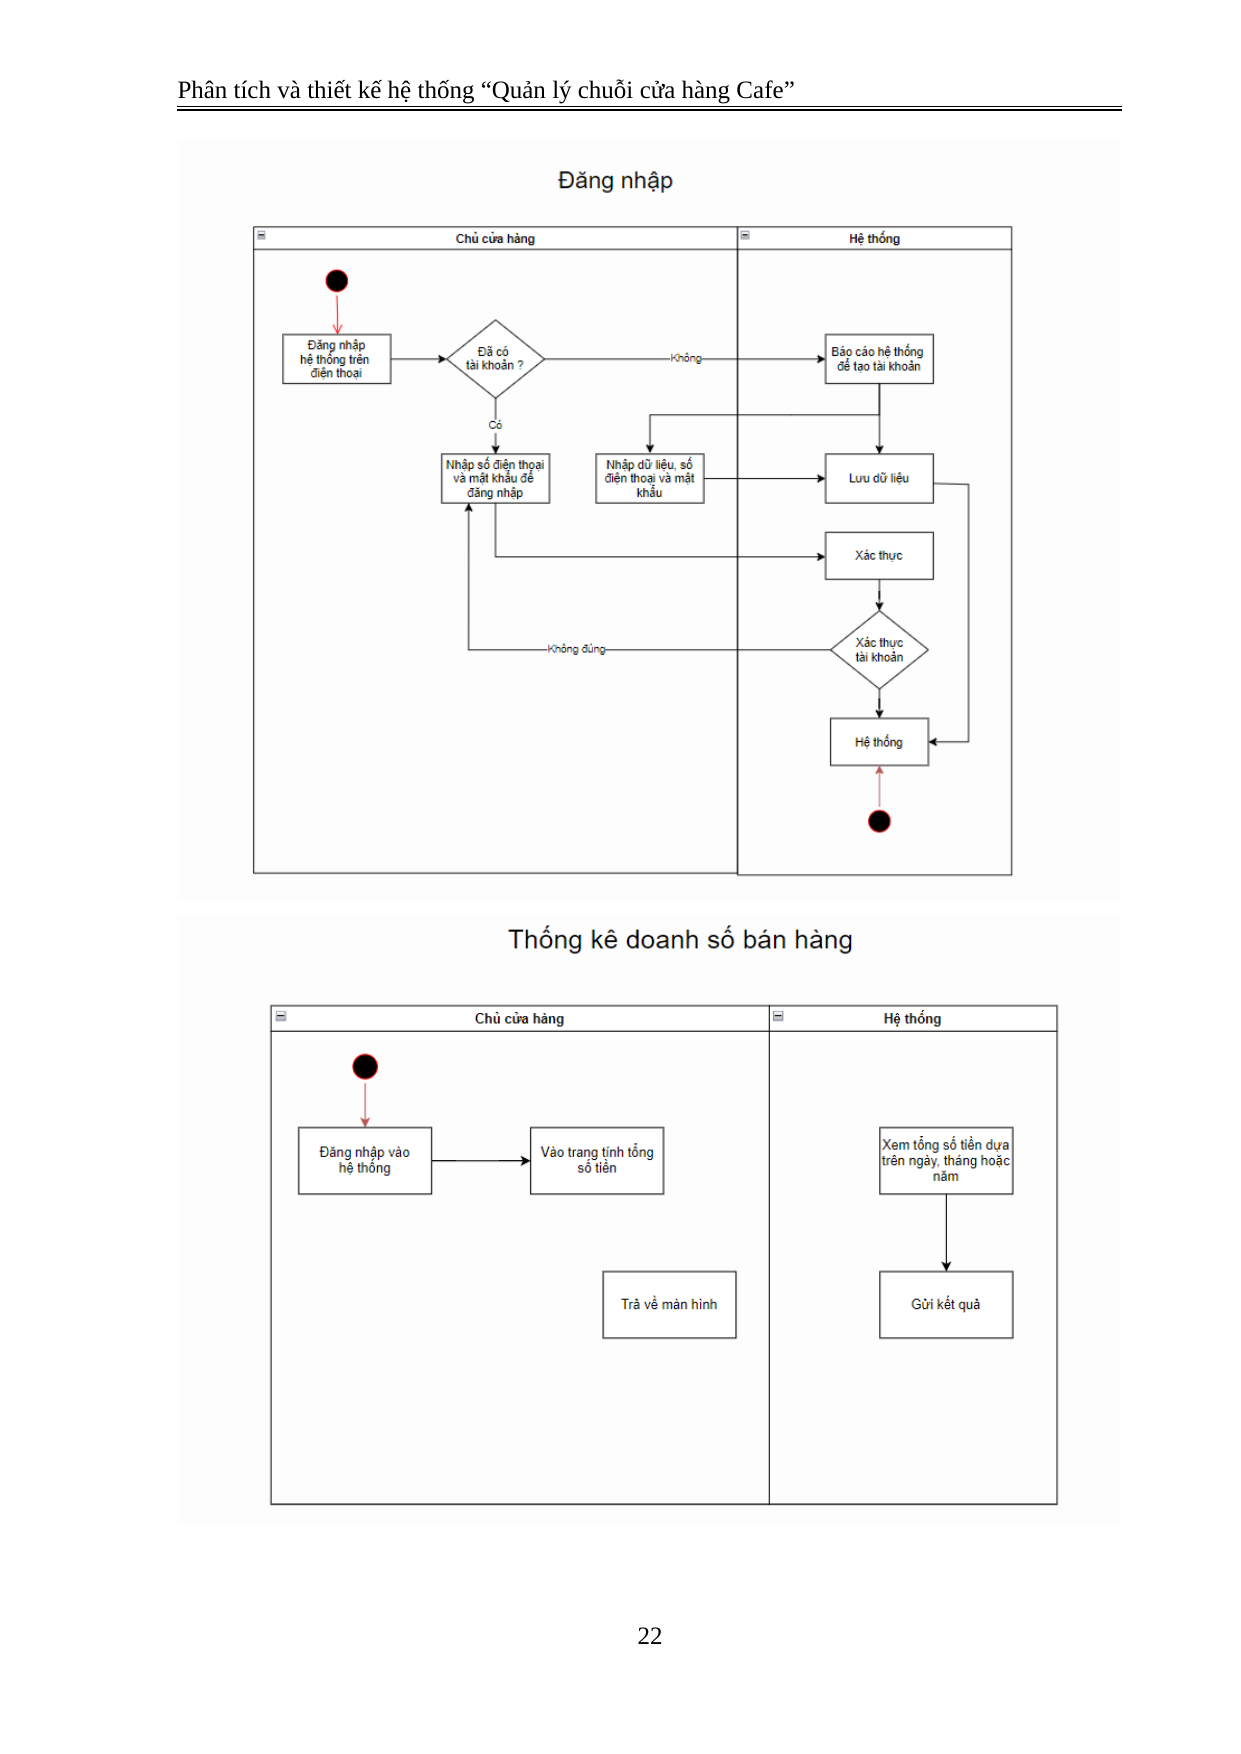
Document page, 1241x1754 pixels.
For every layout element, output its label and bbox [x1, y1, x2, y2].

picture [177, 139, 1122, 901]
picture [177, 914, 1122, 1525]
